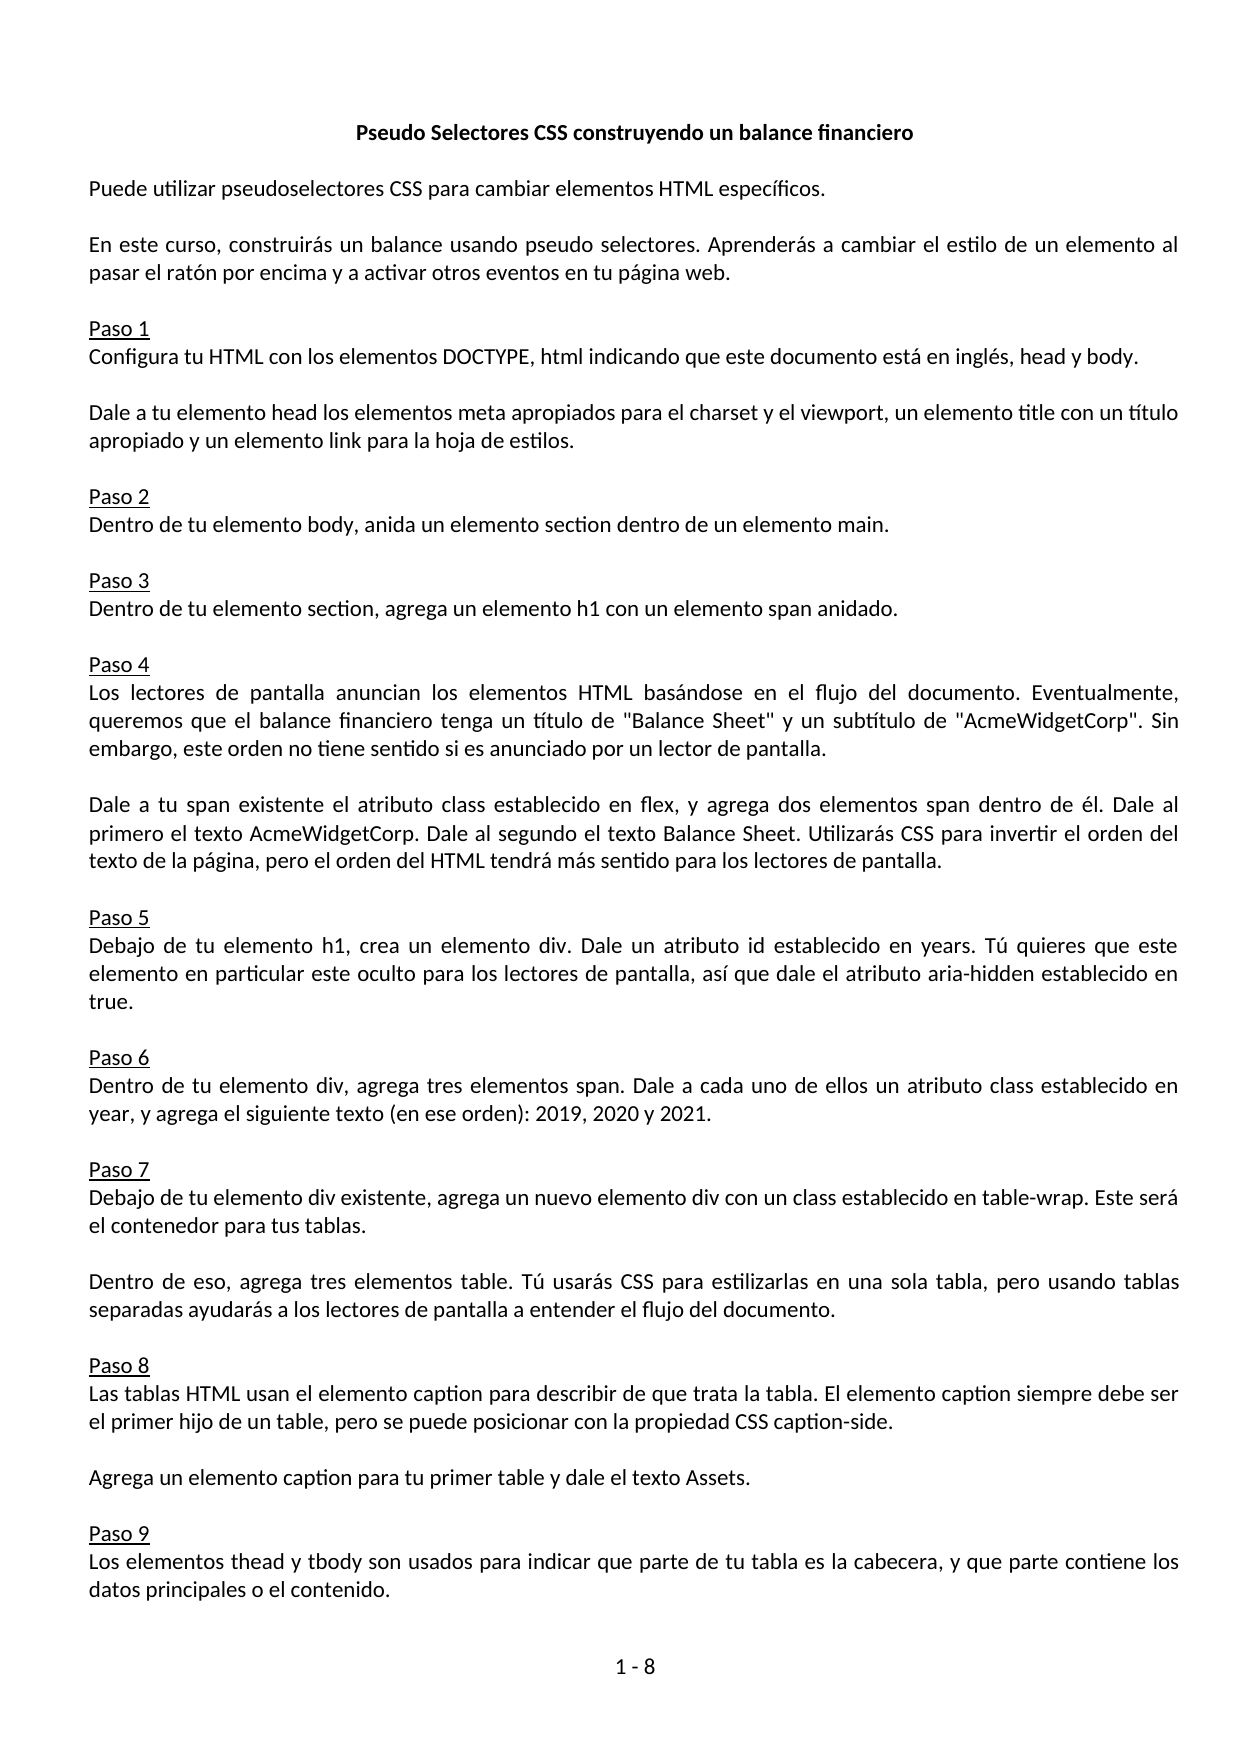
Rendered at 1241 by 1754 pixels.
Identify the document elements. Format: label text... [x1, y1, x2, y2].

text Dentro de tu elemento div, agrega tres elementos span. Dale a cada uno de ellos un atributo class establecido en year, y agrega el siguiente texto (en ese orden): 2019, 2020 y 2021. [89, 1071, 1181, 1127]
text Puede utilizar pseudoselectores CSS para cambiar elementos HTML específicos. [89, 174, 1181, 202]
text Dentro de tu elemento body, anida un elemento section dentro de un elemento main. [89, 510, 1181, 538]
text Dentro de tu elemento section, agrega un elemento h1 con un elemento span anidado. [89, 594, 1181, 622]
text Paso 3 [89, 566, 1181, 594]
text Paso 2 [89, 482, 1181, 510]
text Paso 6 [89, 1043, 1181, 1071]
text Dale a tu elemento head los elementos meta apropiados para el charset y el viewport, un elemento title con un título apropiado y un elemento link para la hoja de estilos. [89, 398, 1181, 454]
text Paso 8 [89, 1351, 1181, 1379]
text Pseudo Selectores CSS construyendo un balance financiero [89, 118, 1181, 146]
text Paso 7 [89, 1155, 1181, 1183]
text Debajo de tu elemento h1, crea un elemento div. Dale un atributo id establecido en years. Tú quieres que este elemento en particular este oculto para los lectores de pantalla, así que dale el atributo aria-hidden establecido en true. [89, 931, 1181, 1015]
text Paso 4 [89, 651, 1181, 678]
text Los elementos thead y tbody son usados para indicar que parte de tu tabla es la cabecera, y que parte contiene los datos principales o el contenido. [89, 1547, 1181, 1603]
text Paso 5 [89, 903, 1181, 931]
text Paso 1 [89, 314, 1181, 342]
text Dale a tu span existente el atributo class establecido en flex, y agrega dos elementos span dentro de él. Dale al primero el texto AcmeWidgetCorp. Dale al segundo el texto Balance Sheet. Utilizarás CSS para invertir el orden del texto de la página, pero el orden del HTML tendrá más sentido para los lectores de pantalla. [89, 791, 1181, 875]
text Debajo de tu elemento div existente, agrega un nuevo elemento div con un class establecido en table-wrap. Este será el contenedor para tus tablas. [89, 1183, 1181, 1239]
text Paso 9 [89, 1519, 1181, 1547]
text Agrega un elemento caption para tu primer table y dale el texto Assets. [89, 1463, 1181, 1491]
text Configura tu HTML con los elementos DOCTYPE, html indicando que este documento está en inglés, head y body. [89, 342, 1181, 370]
text Dentro de eso, agrega tres elementos table. Tú usarás CSS para estilizarlas en una sola tabla, pero usando tablas separadas ayudarás a los lectores de pantalla a entender el flujo del documento. [89, 1267, 1181, 1323]
text Las tablas HTML usan el elemento caption para describir de que trata la tabla. El elemento caption siempre debe ser el primer hijo de un table, pero se puede posicionar con la propiedad CSS caption-side. [89, 1379, 1181, 1435]
text En este curso, construirás un balance usando pseudo selectores. Aprenderás a cambiar el estilo de un elemento al pasar el ratón por encima y a activar otros eventos en tu página web. [89, 230, 1181, 286]
text Los lectores de pantalla anuncian los elementos HTML basándose en el flujo del documento. Eventualmente, queremos que el balance financiero tenga un título de "Balance Sheet" y un subtítulo de "AcmeWidgetCorp". Sin embargo, este orden no tiene sentido si es anunciado por un lector de pantalla. [89, 678, 1181, 763]
